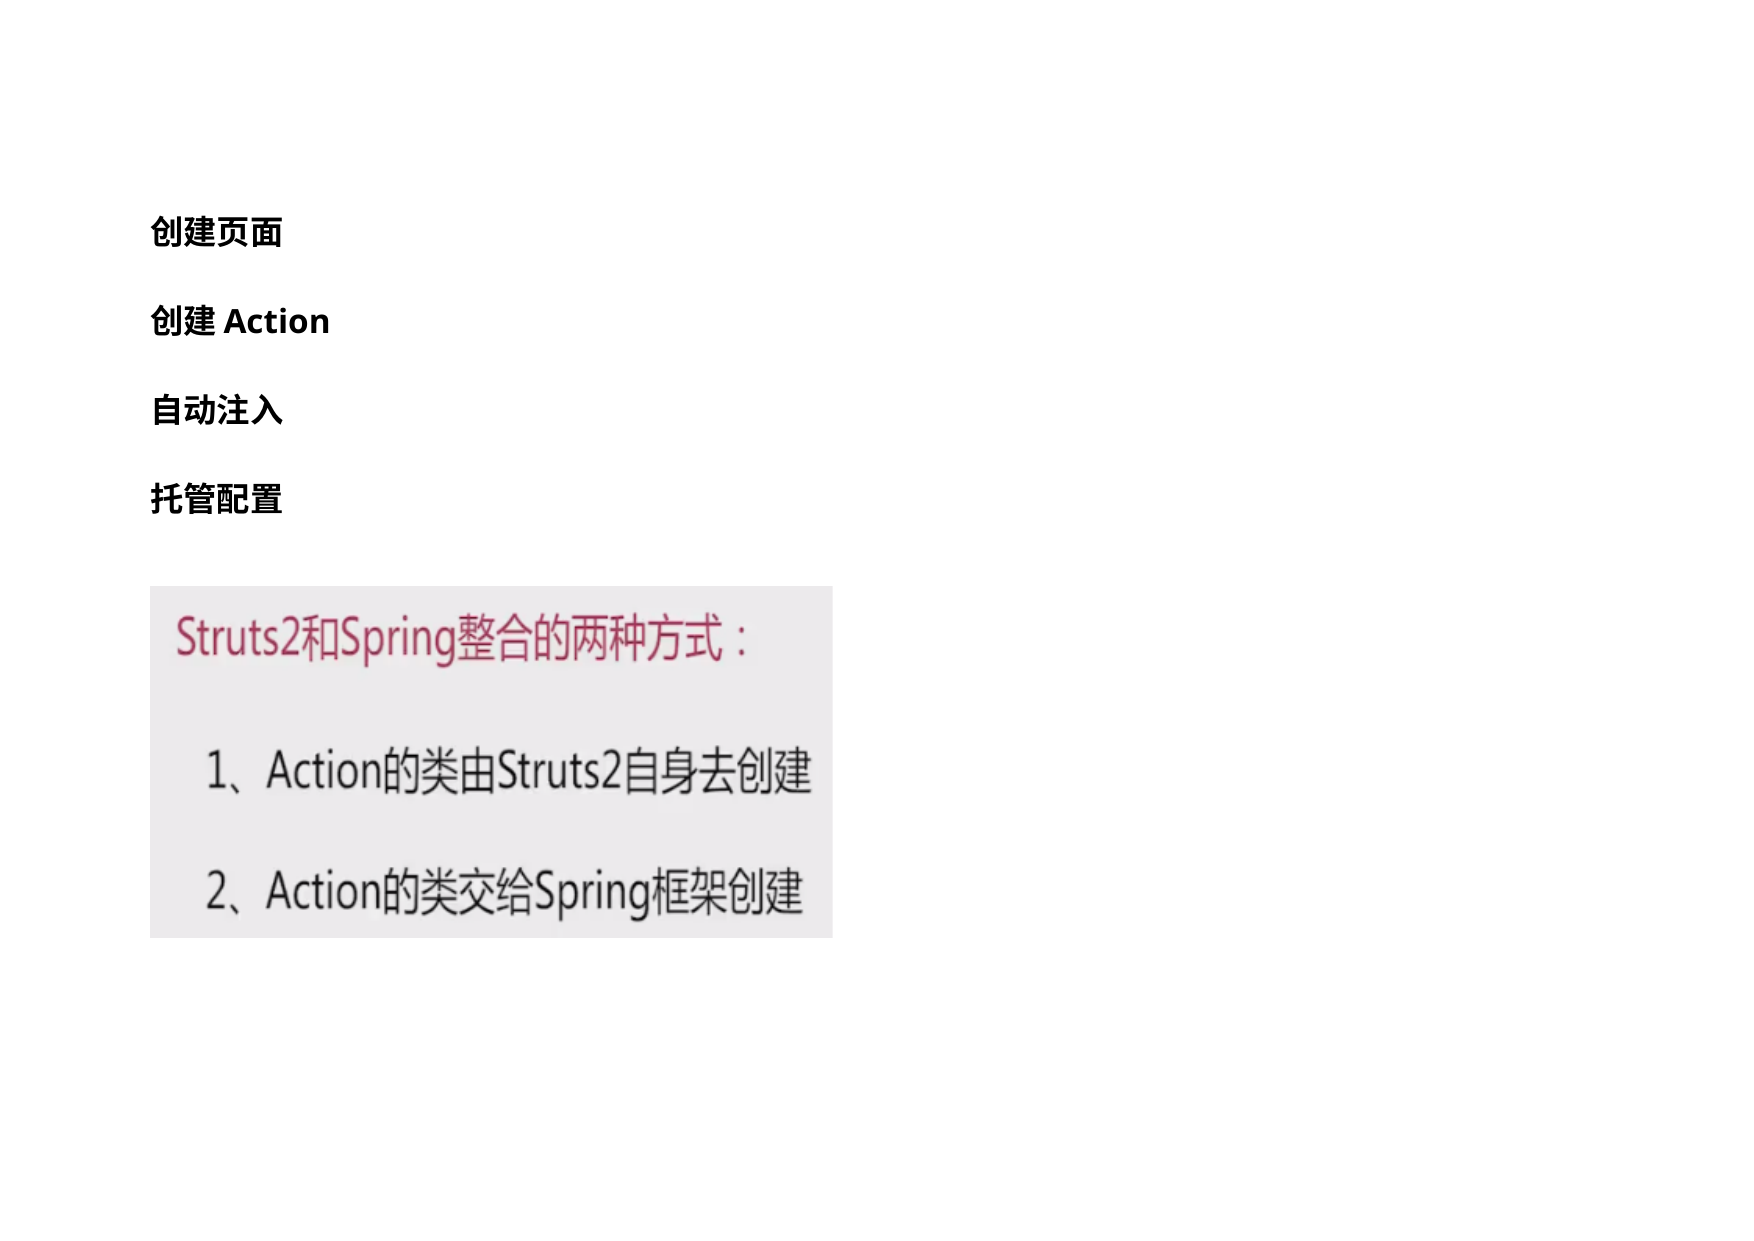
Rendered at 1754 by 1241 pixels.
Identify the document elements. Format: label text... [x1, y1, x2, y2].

subtitle 创建Action [150, 287, 1604, 352]
subtitle 托管配置 [150, 465, 1604, 530]
picture [150, 586, 833, 938]
subtitle 创建页面 [150, 198, 1604, 263]
subtitle 自动注入 [150, 376, 1604, 441]
